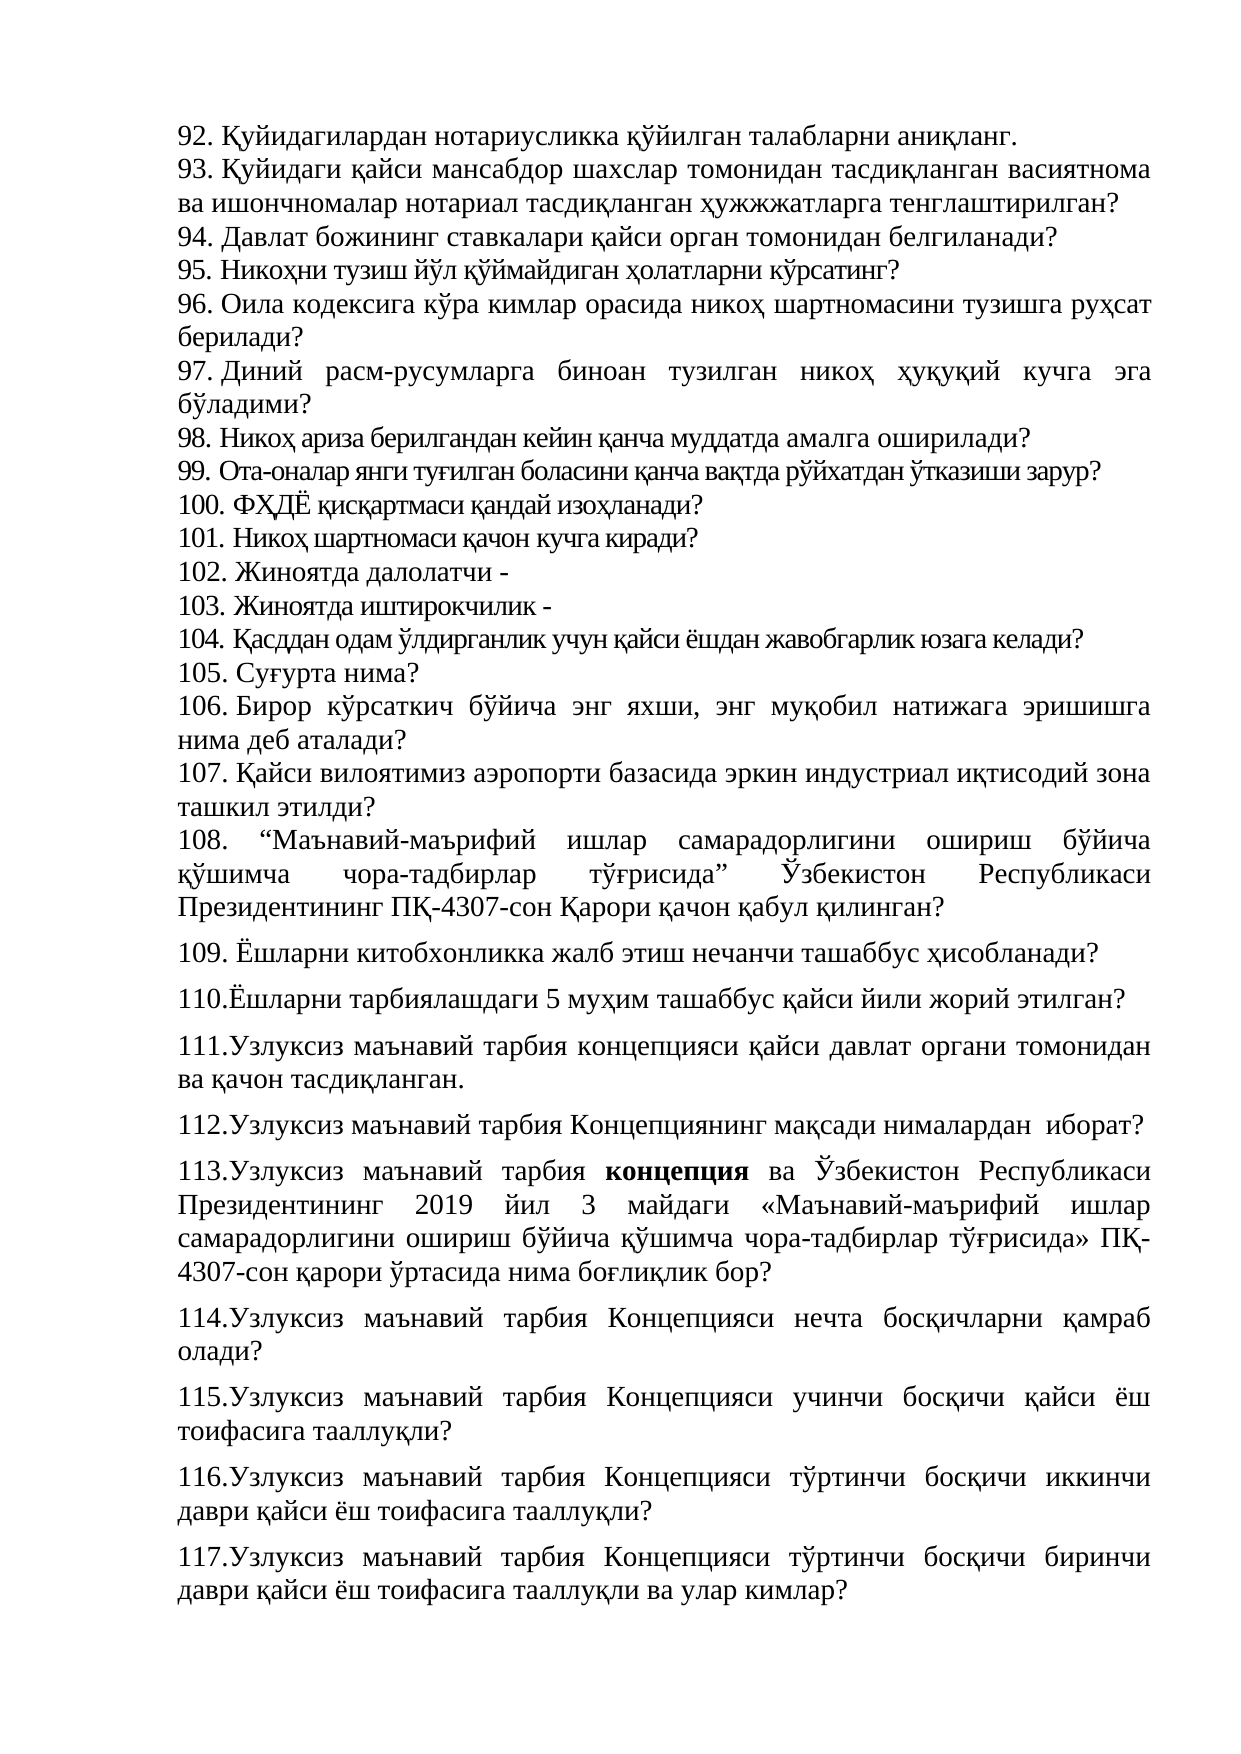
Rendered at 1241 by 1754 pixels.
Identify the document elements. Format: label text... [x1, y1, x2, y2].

text 116.Узлуксиз маънавий тарбия Концепцияси тўртинчи босқичи иккинчи даври қайси ёш тоифасига тааллуқли? [177, 1459, 1152, 1526]
text 94. Давлат божининг ставкалари қайси орган томонидан белгиланади? [177, 219, 1152, 252]
text 99. Ота-оналар янги туғилган боласини қанча вақтда рўйхатдан ўтказиши зарур? [177, 453, 1152, 487]
text 102. Жиноятда далолатчи - [177, 554, 1152, 588]
text 92. Қуйидагилардан нотариусликка қўйилган талабларни аниқланг. [177, 118, 1152, 152]
text 104. Қасддан одам ўлдирганлик учун қайси ёшдан жавобгарлик юзага келади? [177, 621, 1152, 655]
text 108. “Маънавий-маърифий ишлар самарадорлигини ошириш бўйича қўшимча чора-тадбирлар тўғрисида” Ўзбекистон Республикаси Президентининг ПҚ-4307-сон Қарори қачон қабул қилинган? [177, 822, 1152, 923]
text 109. Ёшларни китобхонликка жалб этиш нечанчи ташаббус ҳисобланади? [177, 936, 1152, 969]
text 96. Оила кодексига кўра кимлар орасида никоҳ шартномасини тузишга руҳсат берилади? [177, 286, 1152, 353]
text 113.Узлуксиз маънавий тарбия концепция ва Ўзбекистон Республикаси Президентининг 2019 йил 3 майдаги «Маънавий-маърифий ишлар самарадорлигини ошириш бўйича қўшимча чора-тадбирлар тўғрисида» ПҚ-4307-сон қарори ўртасида нима боғлиқлик бор? [177, 1153, 1152, 1287]
text 101. Никоҳ шартномаси қачон кучга киради? [177, 521, 1152, 554]
text 97. Диний расм-русумларга биноан тузилган никоҳ ҳуқуқий кучга эга бўладими? [177, 353, 1152, 420]
text 98. Никоҳ ариза берилгандан кейин қанча муддатда амалга оширилади? [177, 420, 1152, 453]
text 111.Узлуксиз маънавий тарбия концепцияси қайси давлат органи томонидан ва қачон тасдиқланган. [177, 1028, 1152, 1095]
text 117.Узлуксиз маънавий тарбия Концепцияси тўртинчи босқичи биринчи даври қайси ёш тоифасига тааллуқли ва улар кимлар? [177, 1539, 1152, 1606]
text 107. Қайси вилоятимиз аэропорти базасида эркин индустриал иқтисодий зона ташкил этилди? [177, 755, 1152, 822]
text 115.Узлуксиз маънавий тарбия Концепцияси учинчи босқичи қайси ёш тоифасига тааллуқли? [177, 1379, 1152, 1447]
text 100. ФҲДЁ қисқартмаси қандай изоҳланади? [177, 487, 1152, 521]
text 95. Никоҳни тузиш йўл қўймайдиган ҳолатларни кўрсатинг? [177, 252, 1152, 286]
text 105. Суғурта нима? [177, 655, 1152, 688]
text 112.Узлуксиз маънавий тарбия Концепциянинг мақсади нималардан иборат? [177, 1107, 1152, 1141]
text 93. Қуйидаги қайси мансабдор шахслар томонидан тасдиқланган васиятнома ва ишончномалар нотариал тасдиқланган ҳужжжатларга тенглаштирилган? [177, 152, 1152, 219]
text 106. Бирор кўрсаткич бўйича энг яхши, энг муқобил натижага эришишга нима деб аталади? [177, 688, 1152, 755]
text 103. Жиноятда иштирокчилик - [177, 588, 1152, 621]
text 114.Узлуксиз маънавий тарбия Концепцияси нечта босқичларни қамраб олади? [177, 1300, 1152, 1367]
text 110.Ёшларни тарбиялашдаги 5 муҳим ташаббус қайси йили жорий этилган? [177, 982, 1152, 1015]
